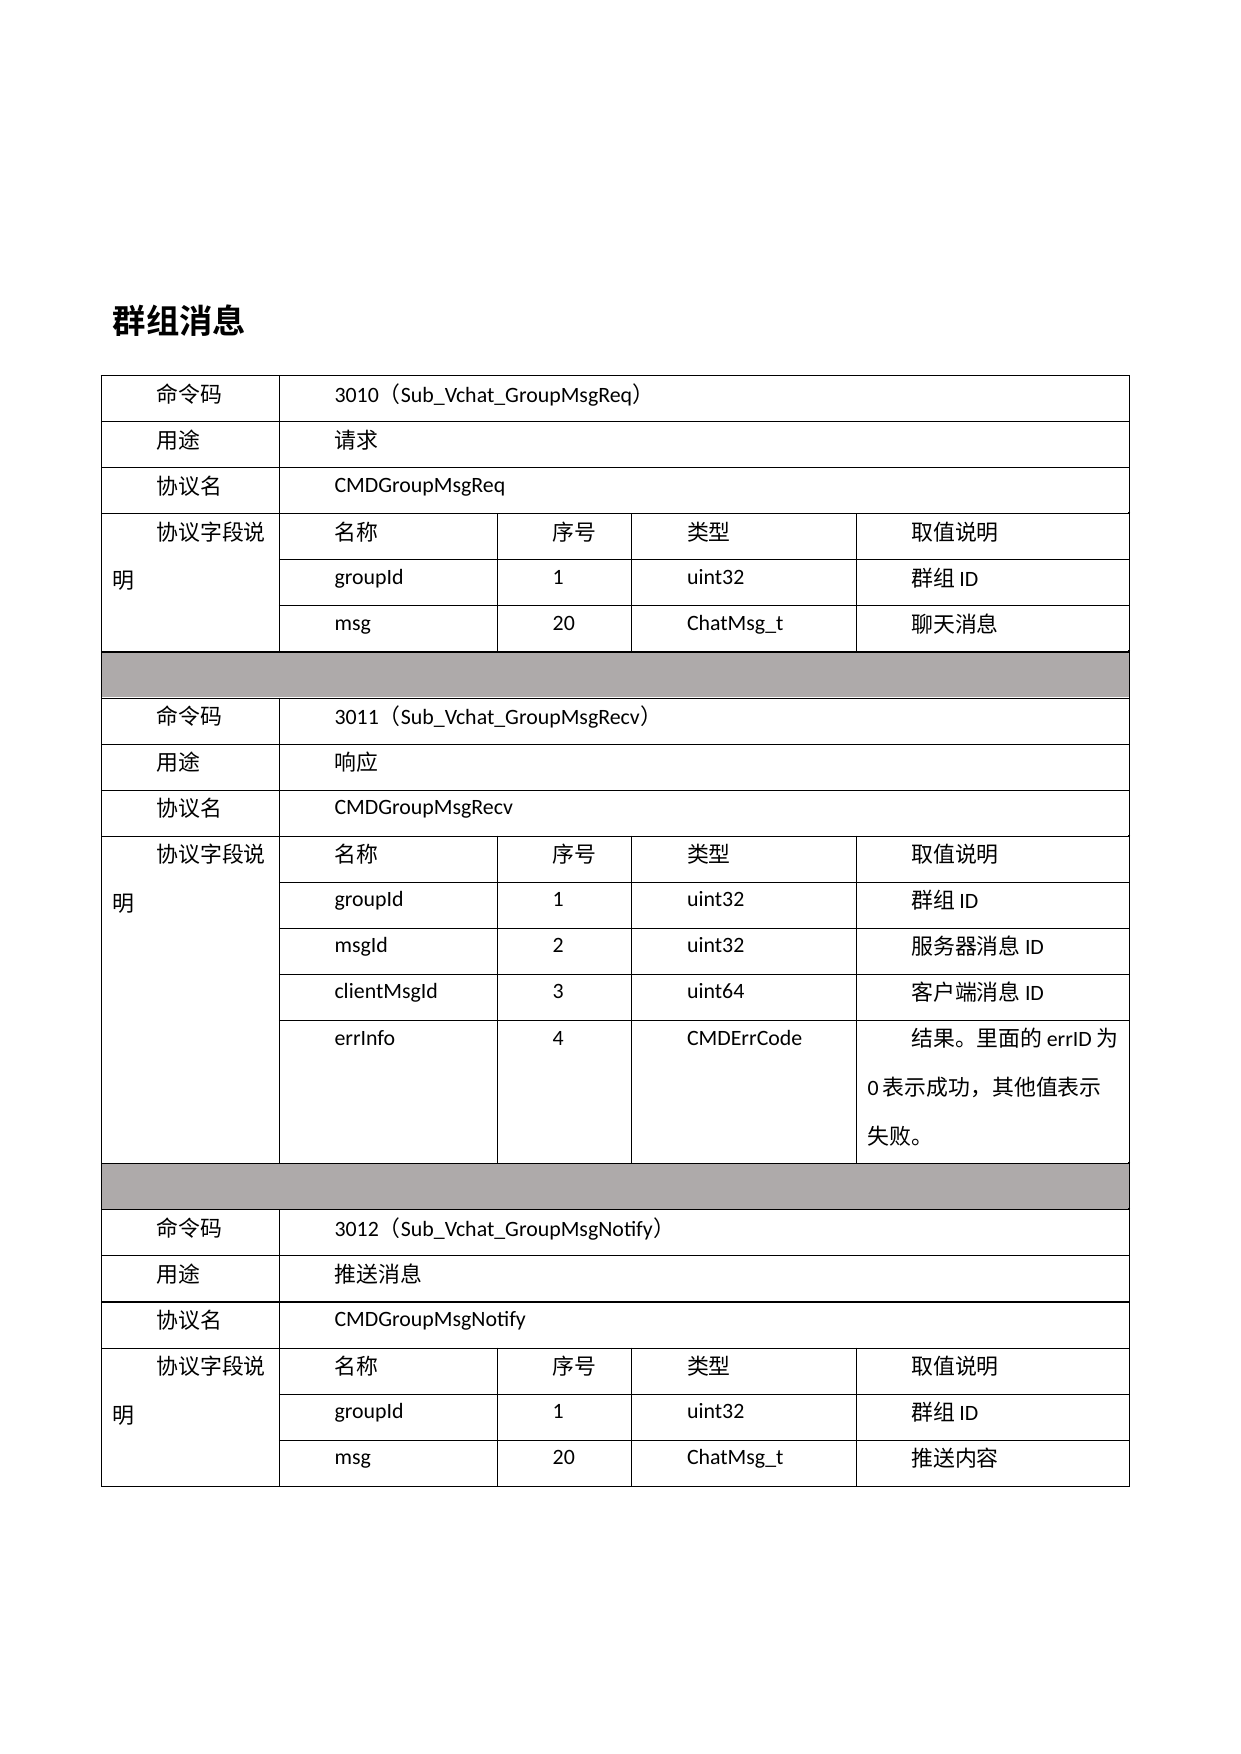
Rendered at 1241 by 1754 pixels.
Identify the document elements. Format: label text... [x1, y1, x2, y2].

table_header 命令码 [102, 376, 279, 421]
table_cell 类型 [632, 1349, 856, 1393]
table_cell 3 [498, 975, 631, 1020]
table_cell uint32 [632, 883, 856, 928]
table_cell 客户端消息ID [857, 975, 1129, 1020]
table_cell 3011（Sub_Vchat_GroupMsgRecv） [280, 699, 1129, 743]
table_cell msg [280, 1441, 497, 1486]
table_cell 20 [498, 606, 631, 651]
table_cell 4 [498, 1021, 631, 1163]
table_cell 协议字段说明 [102, 514, 279, 651]
table_cell 用途 [102, 422, 279, 467]
table_cell 序号 [498, 514, 631, 559]
table_cell 名称 [280, 1349, 497, 1393]
table_cell CMDGroupMsgReq [280, 468, 1129, 513]
table_cell CMDGroupMsgRecv [280, 791, 1129, 836]
table_cell 推送消息 [280, 1256, 1129, 1301]
table_cell 取值说明 [857, 514, 1129, 559]
table_cell ChatMsg_t [632, 1441, 856, 1486]
table_header 3010（Sub_Vchat_GroupMsgReq） [280, 376, 1129, 421]
table_cell 群组ID [857, 1395, 1129, 1439]
table_cell 群组ID [857, 883, 1129, 928]
table_cell 协议名 [102, 1303, 279, 1347]
table_cell 2 [498, 929, 631, 974]
table_cell errInfo [280, 1021, 497, 1163]
table_cell 响应 [280, 745, 1129, 789]
table_cell 3012（Sub_Vchat_GroupMsgNotify） [280, 1210, 1129, 1255]
table_cell 序号 [498, 1349, 631, 1393]
table_cell uint32 [632, 1395, 856, 1439]
table_cell 名称 [280, 514, 497, 559]
table_cell groupId [280, 560, 497, 605]
table_cell 20 [498, 1441, 631, 1486]
table_cell 协议字段说明 [102, 1349, 279, 1486]
table_cell msg [280, 606, 497, 651]
table_cell 类型 [632, 514, 856, 559]
table_cell 名称 [280, 837, 497, 882]
table_cell 聊天消息 [857, 606, 1129, 651]
table_cell 1 [498, 883, 631, 928]
table_cell groupId [280, 1395, 497, 1439]
table_cell msgId [280, 929, 497, 974]
table_cell 取值说明 [857, 837, 1129, 882]
table_cell 类型 [632, 837, 856, 882]
table_cell CMDGroupMsgNotify [280, 1303, 1129, 1347]
table_cell 用途 [102, 1256, 279, 1301]
table_cell 命令码 [102, 699, 279, 743]
table_cell 序号 [498, 837, 631, 882]
table_cell 服务器消息ID [857, 929, 1129, 974]
table_cell 结果。里面的errID为0表示成功，其他值表示失败。 [857, 1021, 1129, 1163]
table_cell uint32 [632, 560, 856, 605]
table_cell [102, 653, 1129, 697]
table_cell CMDErrCode [632, 1021, 856, 1163]
table_cell 推送内容 [857, 1441, 1129, 1486]
table_cell 1 [498, 1395, 631, 1439]
table_cell clientMsgId [280, 975, 497, 1020]
table_cell 协议名 [102, 468, 279, 513]
table_cell uint64 [632, 975, 856, 1020]
table_cell 取值说明 [857, 1349, 1129, 1393]
table_cell groupId [280, 883, 497, 928]
table_cell 1 [498, 560, 631, 605]
table_cell 协议名 [102, 791, 279, 836]
table_cell 协议字段说明 [102, 837, 279, 1163]
table_cell uint32 [632, 929, 856, 974]
table_cell [102, 1164, 1129, 1209]
table_cell ChatMsg_t [632, 606, 856, 651]
subtitle 群组消息 [112, 286, 1128, 351]
table_cell 命令码 [102, 1210, 279, 1255]
table_cell 群组ID [857, 560, 1129, 605]
table_cell 请求 [280, 422, 1129, 467]
table_cell 用途 [102, 745, 279, 789]
